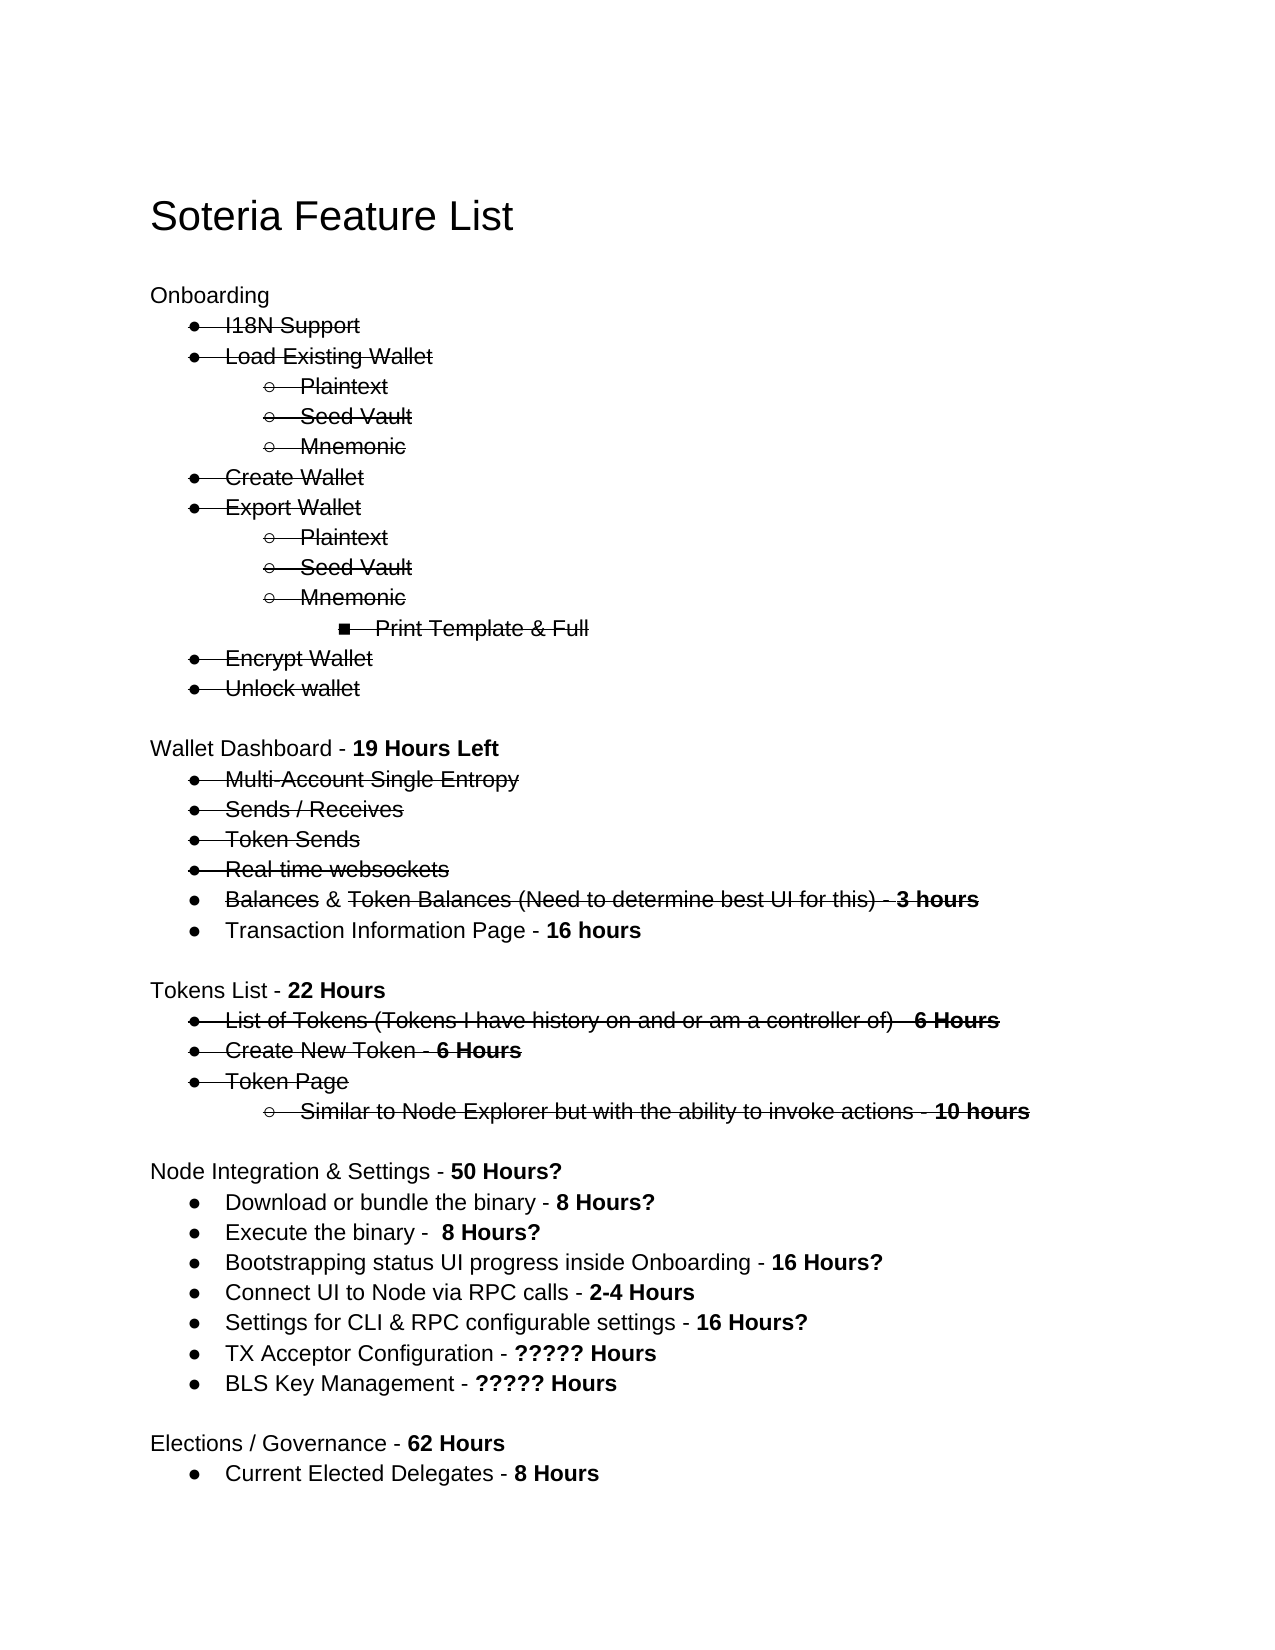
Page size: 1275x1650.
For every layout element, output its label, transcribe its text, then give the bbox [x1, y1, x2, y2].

list Settings for CLI & RPC configurable settings - 16 Hours? [187, 1309, 1125, 1336]
list I18N Support [187, 312, 1125, 339]
list Create Wallet [187, 463, 1125, 490]
list Balances & Token Balances (Need to determine best UI for this) - 3 hours [187, 886, 1125, 913]
list BLS Key Management - ????? Hours [187, 1370, 1125, 1396]
list Current Elected Delegates - 8 Hours [187, 1460, 1125, 1487]
text Elections / Governance - 62 Hours [150, 1430, 1125, 1457]
text Wallet Dashboard - 19 Hours Left [150, 735, 1125, 762]
list Multi-Account Single Entropy [187, 766, 1125, 792]
list Token Page [187, 1068, 1125, 1094]
list Export Wallet [187, 494, 1125, 520]
list Similar to Node Explorer but with the ability to invoke actions - 10 hours [262, 1098, 1125, 1124]
list Plaintext [262, 373, 1125, 399]
list Mnemonic [262, 433, 1125, 460]
list Create New Token - 6 Hours [187, 1037, 1125, 1064]
list Connect UI to Node via RPC calls - 2-4 Hours [187, 1279, 1125, 1306]
list Print Template & Full [337, 614, 1125, 641]
list Mnemonic [262, 584, 1125, 611]
list Token Sends [187, 826, 1125, 852]
list Unlock wallet [187, 675, 1125, 701]
list Execute the binary - 8 Hours? [187, 1219, 1125, 1245]
subtitle Soteria Feature List [150, 192, 1125, 239]
list Load Existing Wallet [187, 343, 1125, 369]
list Real-time websockets [187, 856, 1125, 883]
list Download or bundle the binary - 8 Hours? [187, 1188, 1125, 1215]
text Tokens List - 22 Hours [150, 977, 1125, 1003]
list Seed Vault [262, 554, 1125, 581]
list Seed Vault [262, 403, 1125, 429]
list Bootstrapping status UI progress inside Onboarding - 16 Hours? [187, 1249, 1125, 1275]
list List of Tokens (Tokens I have history on and or am a controller of) - 6 Hours [187, 1007, 1125, 1034]
list TX Acceptor Configuration - ????? Hours [187, 1339, 1125, 1366]
text Node Integration & Settings - 50 Hours? [150, 1158, 1125, 1185]
list Sends / Receives [187, 796, 1125, 822]
list Plaintext [262, 524, 1125, 550]
list Encrypt Wallet [187, 645, 1125, 671]
list Transaction Information Page - 16 hours [187, 917, 1125, 943]
text Onboarding [150, 282, 1125, 309]
